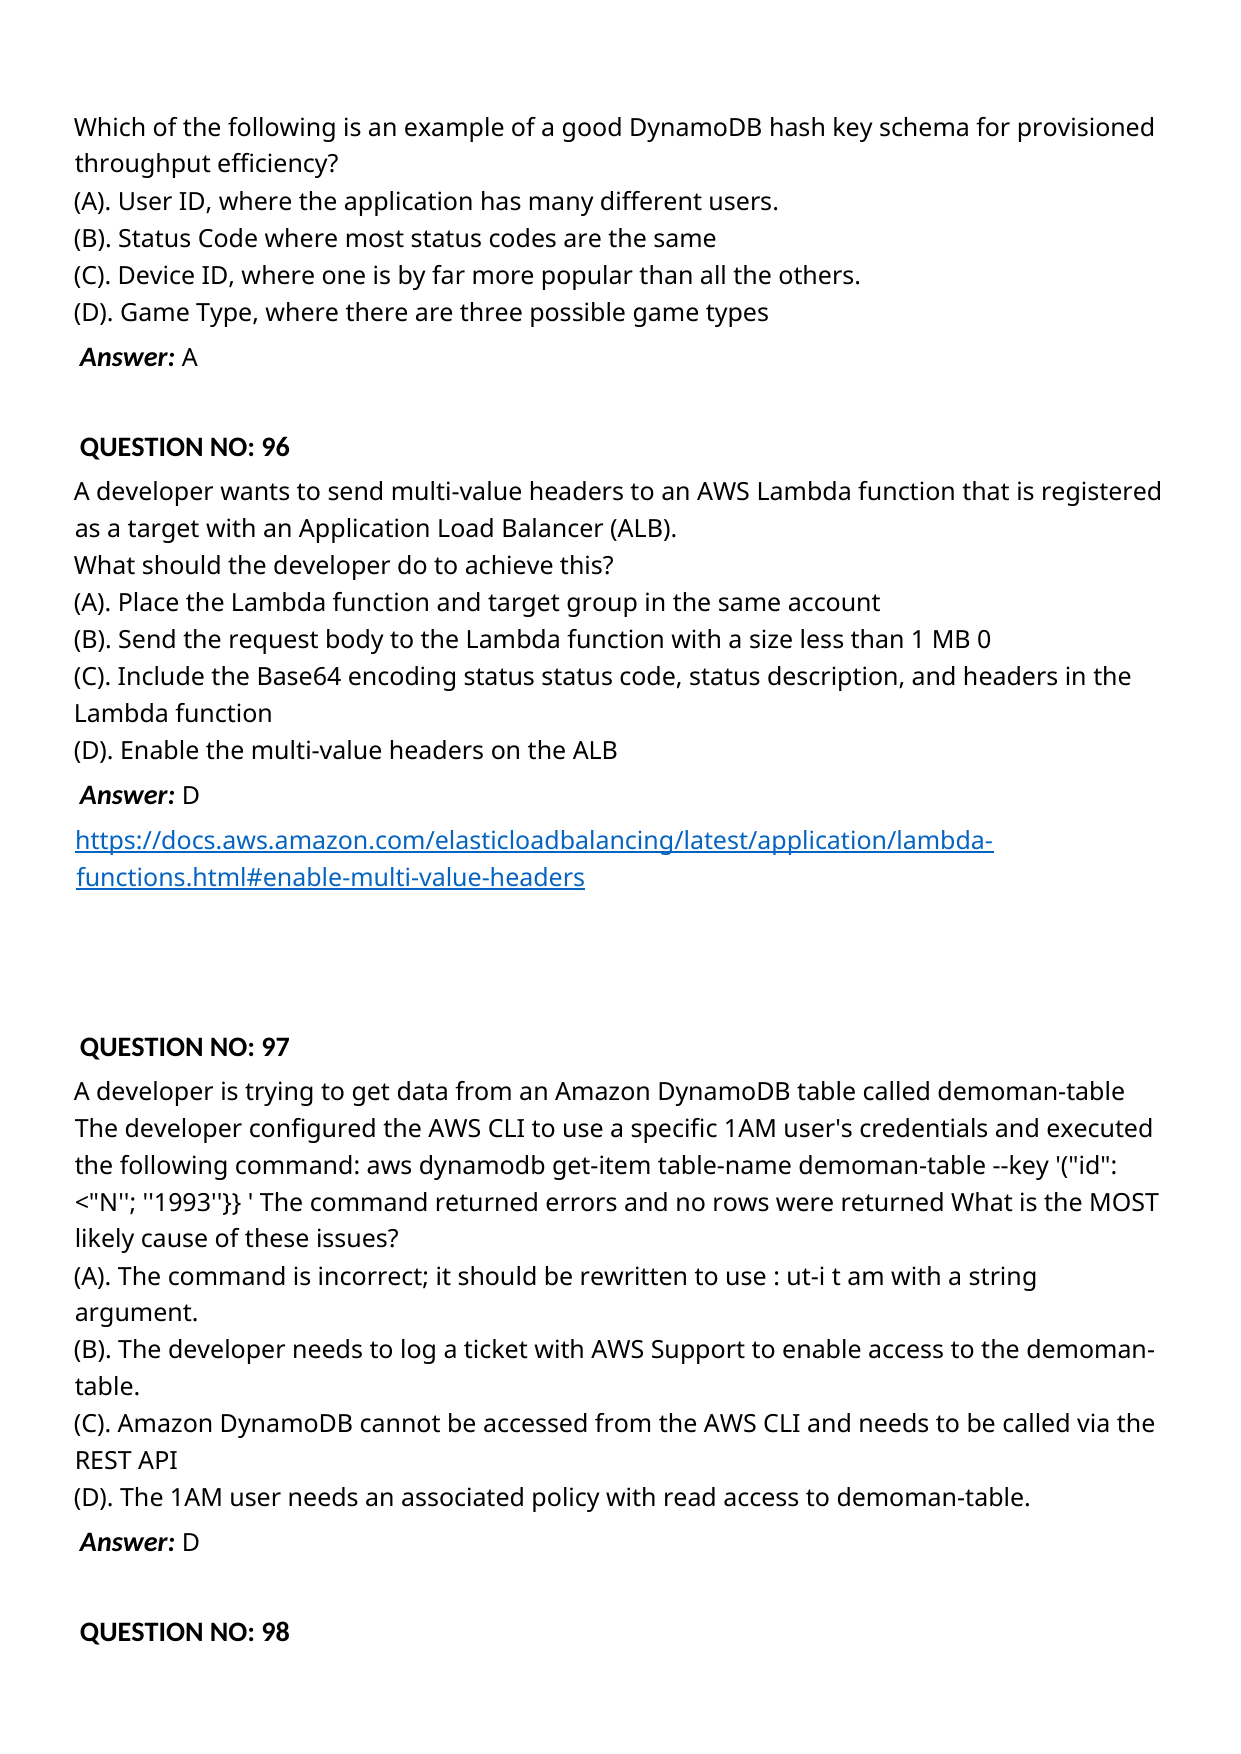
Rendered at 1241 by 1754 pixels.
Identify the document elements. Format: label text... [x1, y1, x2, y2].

text (A). Place the Lambda function and target group in the same account [73, 584, 1164, 618]
text QUESTION NO: 97 [73, 1029, 657, 1064]
text https://docs.aws.amazon.com/elasticloadbalancing/latest/application/lambda-functions.html#enable-multi-value-headers [75, 822, 1152, 893]
text Lambda function [73, 696, 1164, 730]
text A developer is trying to get data from an Amazon DynamoDB table called demoman-table The developer configured the AWS CLI to use a specific 1AM user's credentials and executed the following command: aws dynamodb get-item table-name demoman-table --key '("id": <"N''; ''1993''}} ' The command returned errors and no rows were returned What is the MOST likely cause of these issues? [73, 1074, 1164, 1255]
text (D). Enable the multi-value headers on the ALB [73, 733, 657, 767]
text QUESTION NO: 98 [73, 1614, 1054, 1648]
text Answer: D [73, 1524, 1054, 1559]
text (B). The developer needs to log a ticket with AWS Support to enable access to the demoman-table. [73, 1332, 1164, 1403]
text (C). Device ID, where one is by far more popular than all the others. [73, 257, 1164, 291]
text (A). The command is incorrect; it should be rewritten to use : ut-i t am with a string argument. [73, 1258, 1164, 1329]
text (B). Send the request body to the Lambda function with a size less than 1 MB 0 [73, 622, 1164, 656]
text What should the developer do to achieve this? [73, 547, 1164, 581]
text Which of the following is an example of a good DynamoDB hash key schema for provisioned throughput efficiency? [75, 109, 1165, 180]
text A developer wants to send multi-value headers to an AWS Lambda function that is registered as a target with an Application Load Balancer (ALB). [73, 473, 1164, 544]
text (C). Include the Base64 encoding status status code, status description, and headers in the [73, 659, 1164, 693]
text Answer: D [73, 777, 657, 812]
text (D). Game Type, where there are three possible game types [73, 294, 800, 328]
text (D). The 1AM user needs an associated policy with read access to demoman-table. [73, 1480, 1054, 1514]
text (B). Status Code where most status codes are the same [73, 220, 1164, 254]
text QUESTION NO: 96 [73, 429, 800, 463]
text (C). Amazon DynamoDB cannot be accessed from the AWS CLI and needs to be called via the REST API [73, 1406, 1164, 1477]
text Answer: A [73, 339, 800, 373]
text (A). User ID, where the application has many different users. [73, 183, 1164, 217]
